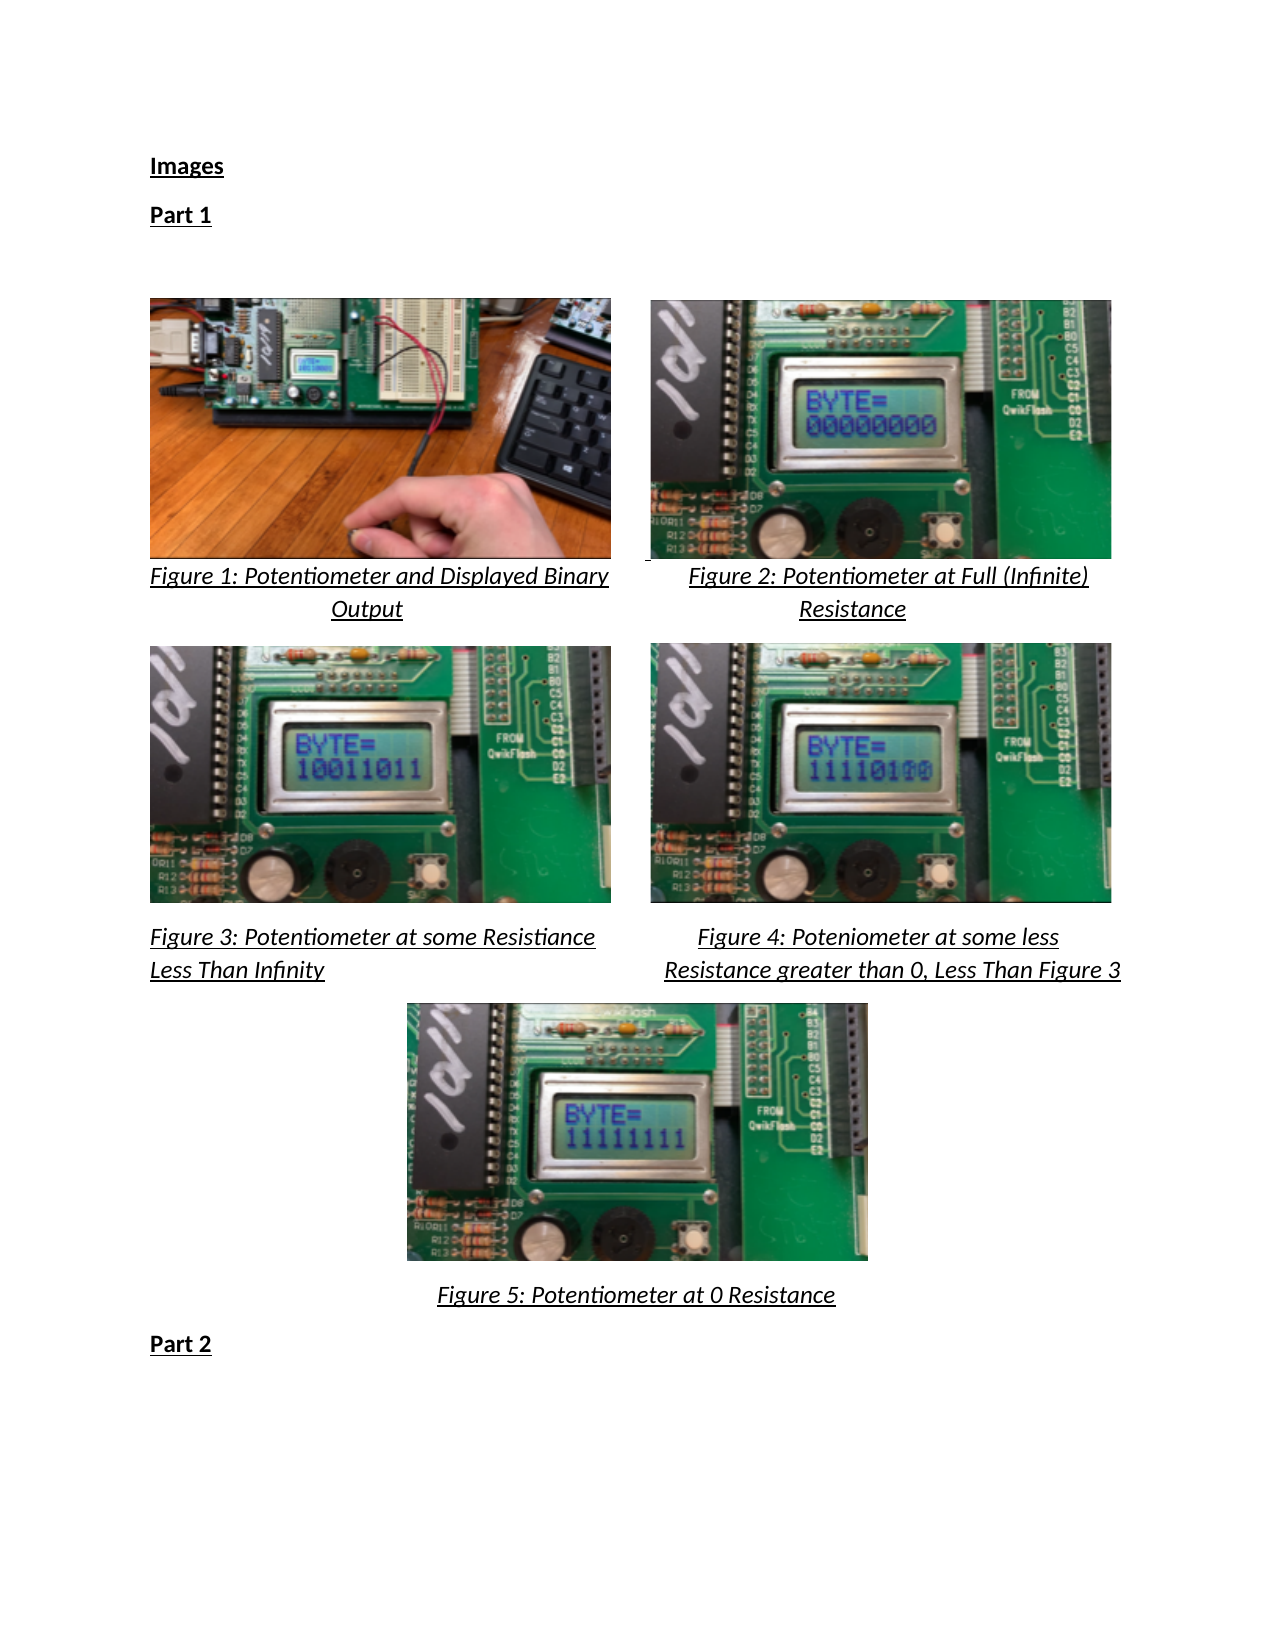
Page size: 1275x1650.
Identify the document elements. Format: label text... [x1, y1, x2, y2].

picture [650, 643, 1112, 903]
picture [407, 1003, 868, 1261]
picture [150, 646, 611, 903]
picture [650, 300, 1112, 559]
text Part 2 [150, 1329, 1125, 1359]
text Part 1 [150, 199, 1125, 230]
picture [150, 298, 611, 559]
text Figure 5: Potentiometer at 0 Resistance [150, 1279, 1125, 1309]
text Figure 3: Potentiometer at some Resistiance Figure 4: Poteniometer at some less Less Than Infinity Resistance greater than 0, Less Than Figure 3 [150, 921, 1125, 985]
text Images [150, 150, 1125, 181]
